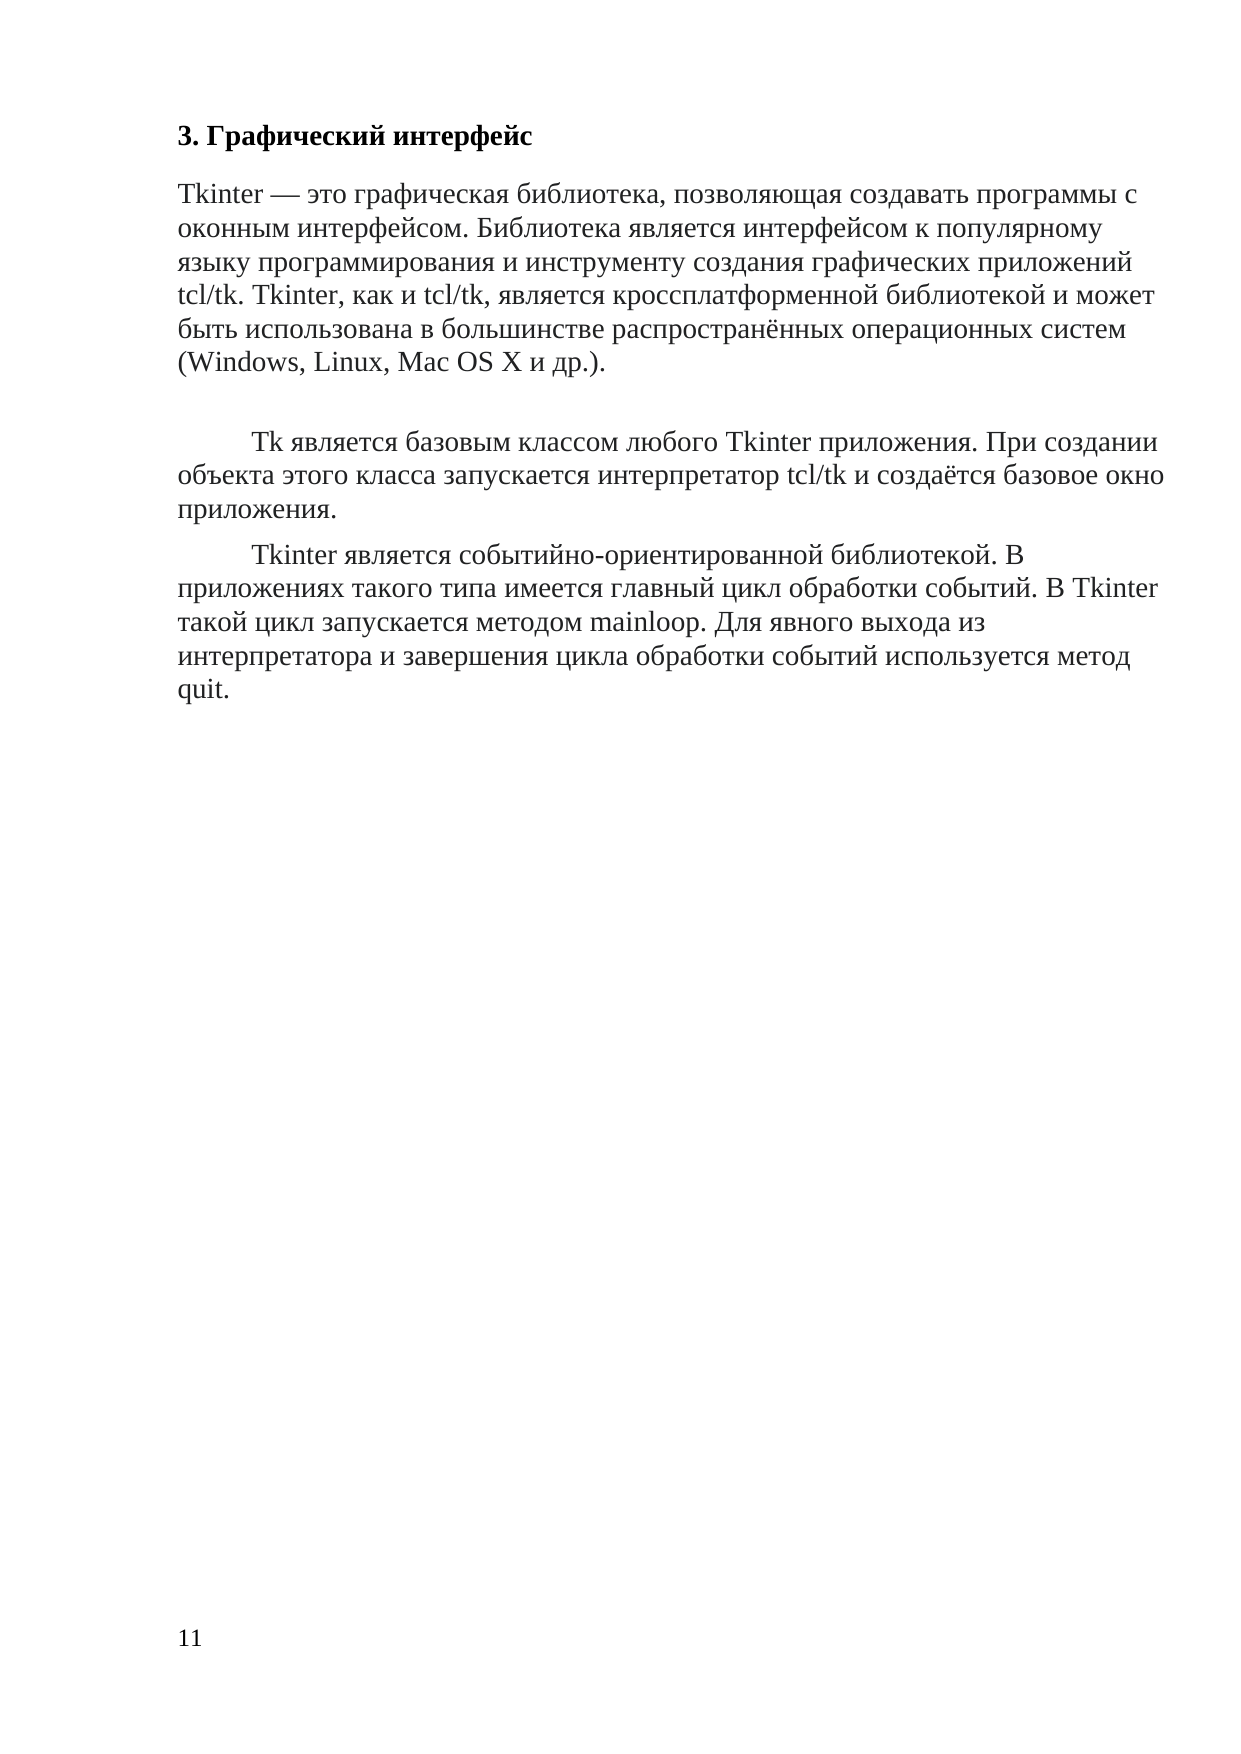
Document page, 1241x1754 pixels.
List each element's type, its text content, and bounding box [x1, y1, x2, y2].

text Tkinter — это графическая библиотека, позволяющая создавать программы с оконным интерфейсом. Библиотека является интерфейсом к популярному языку программирования и инструменту создания графических приложений tcl/tk. Tkinter, как и tcl/tk, является кроссплатформенной библиотекой и может быть использована в большинстве распространённых операционных систем (Windows, Linux, Mac OS X и др.). [177, 177, 1181, 378]
text Tk является базовым классом любого Tkinter приложения. При создании объекта этого класса запускается интерпретатор tcl/tk и создаётся базовое окно приложения. [177, 424, 1181, 524]
text Tkinter является событийно-ориентированной библиотекой. В приложениях такого типа имеется главный цикл обработки событий. В Tkinter такой цикл запускается методом mainloop. Для явного выхода из интерпретатора и завершения цикла обработки событий используется метод quit. [177, 537, 1181, 705]
subtitle 3. Графический интерфейс [177, 118, 1181, 152]
